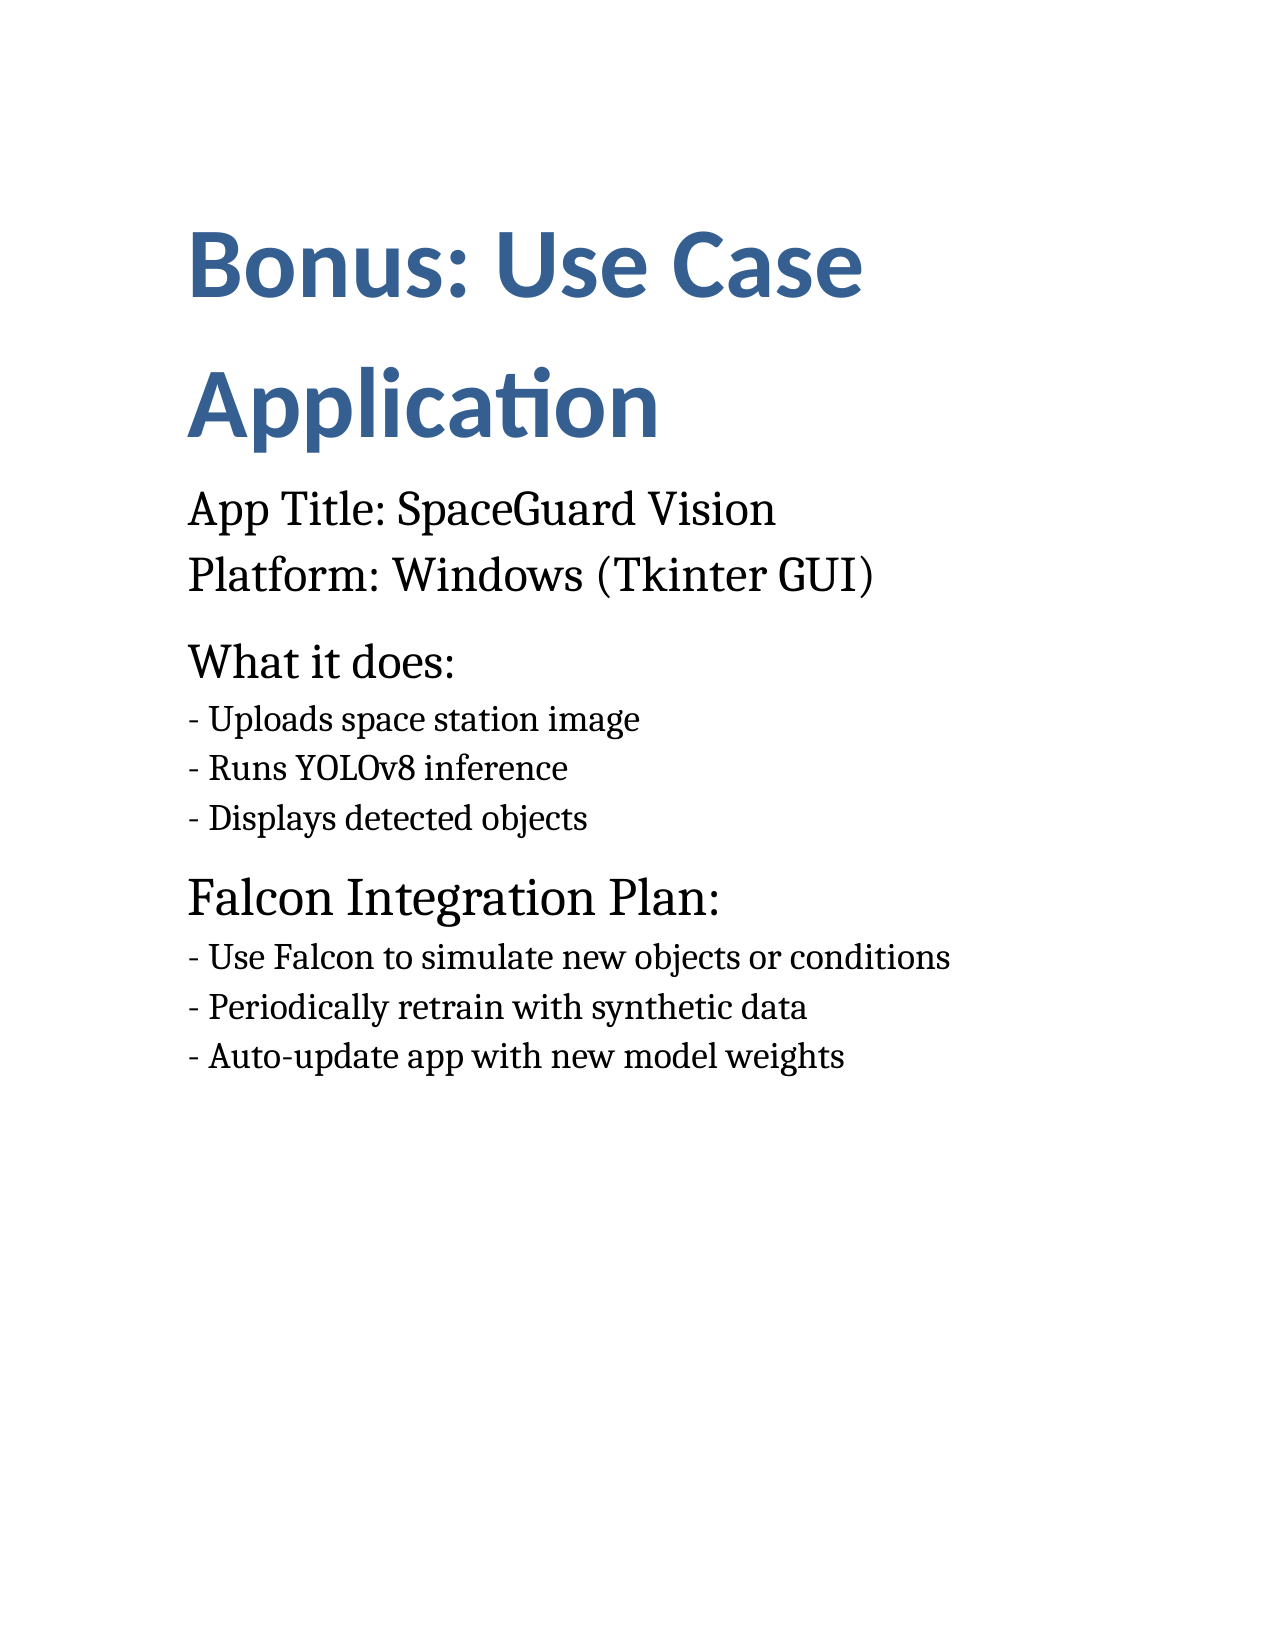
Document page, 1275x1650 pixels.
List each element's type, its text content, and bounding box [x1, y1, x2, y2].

text Falcon Integration Plan: - Use Falcon to simulate new objects or conditions - Periodically retrain with synthetic data - Auto-update app with new model weights [187, 867, 1087, 1078]
text App Title: SpaceGuard Vision Platform: Windows (Tkinter GUI) [187, 481, 1087, 604]
text What it does: - Uploads space station image - Runs YOLOv8 inference - Displays detected objects [187, 633, 1087, 840]
subtitle Bonus: Use Case Application [187, 200, 1087, 462]
